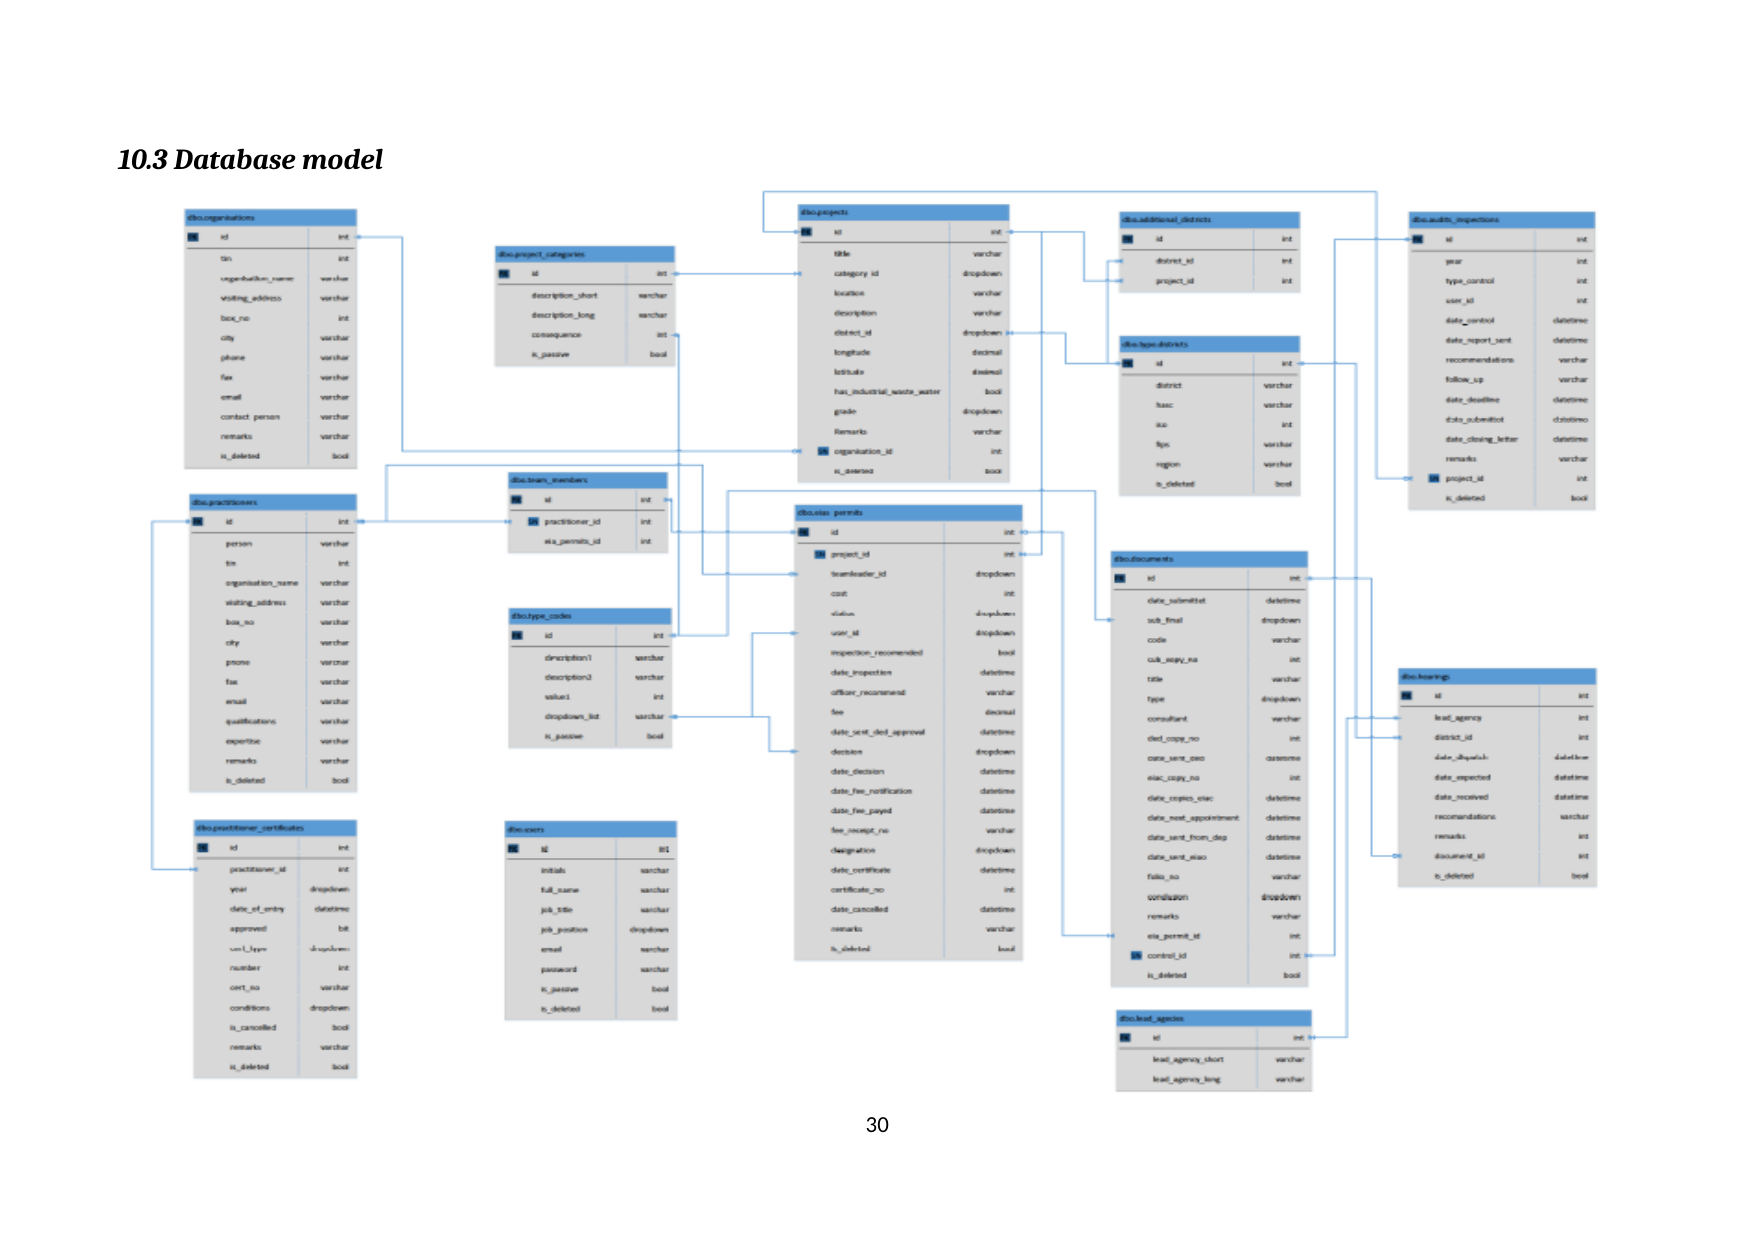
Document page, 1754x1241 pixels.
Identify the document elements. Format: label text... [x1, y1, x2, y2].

subtitle 10.3 Database model [118, 143, 1636, 177]
